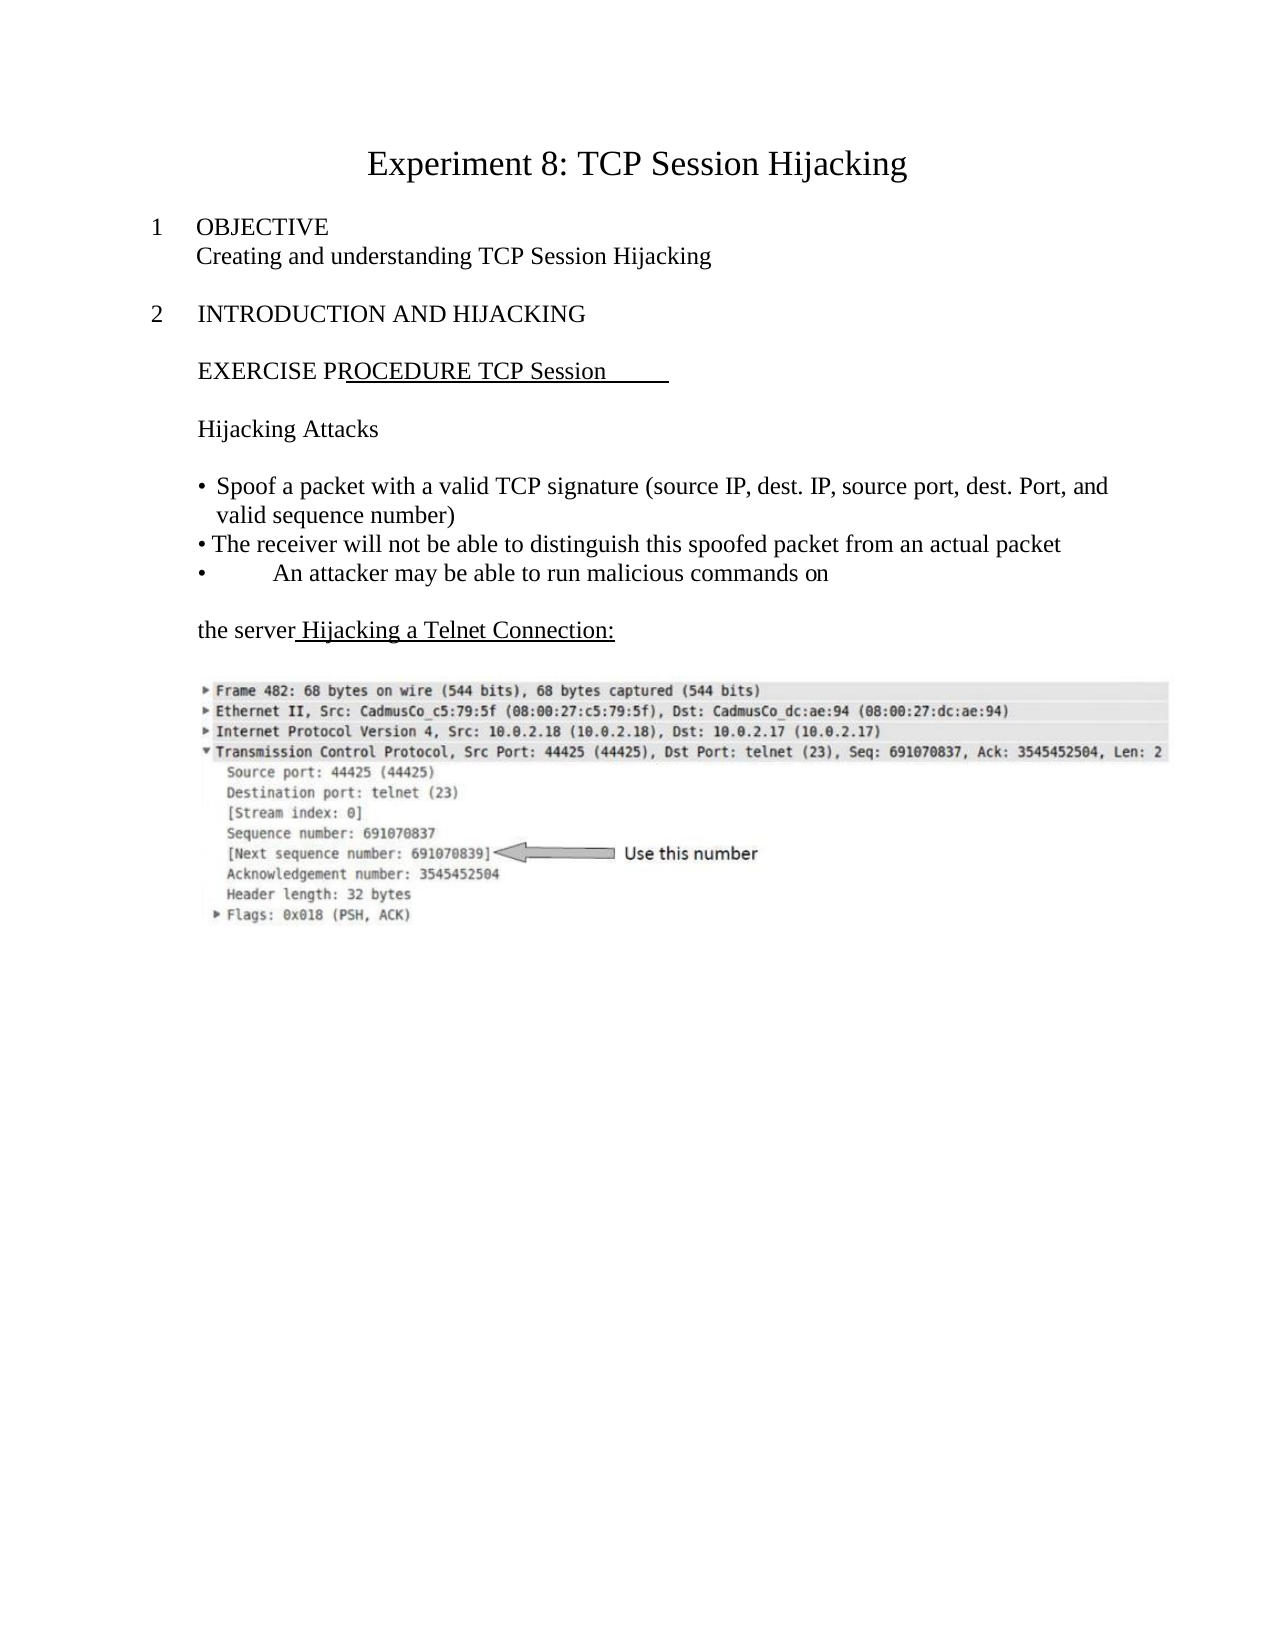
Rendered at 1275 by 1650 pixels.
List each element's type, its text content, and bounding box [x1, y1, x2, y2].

picture [200, 676, 1174, 927]
text Experiment 8: TCP Session Hijacking [367, 143, 1275, 183]
list OBJECTIVE [151, 212, 1275, 241]
list The receiver will not be able to distinguish this spoofed packet from an actual packet [197, 529, 1275, 557]
text Creating and understanding TCP Session Hijacking [196, 241, 1275, 270]
list An attacker may be able to run malicious commands on the server Hijacking a Telnet Connection: [197, 558, 830, 644]
list INTRODUCTION AND HIJACKING EXERCISE PROCEDURE TCP Session Hijacking Attacks [151, 299, 711, 442]
list Spoof a packet with a valid TCP signature (source IP, dest. IP, source port, dest. Port, and valid sequence number) [197, 471, 1109, 529]
